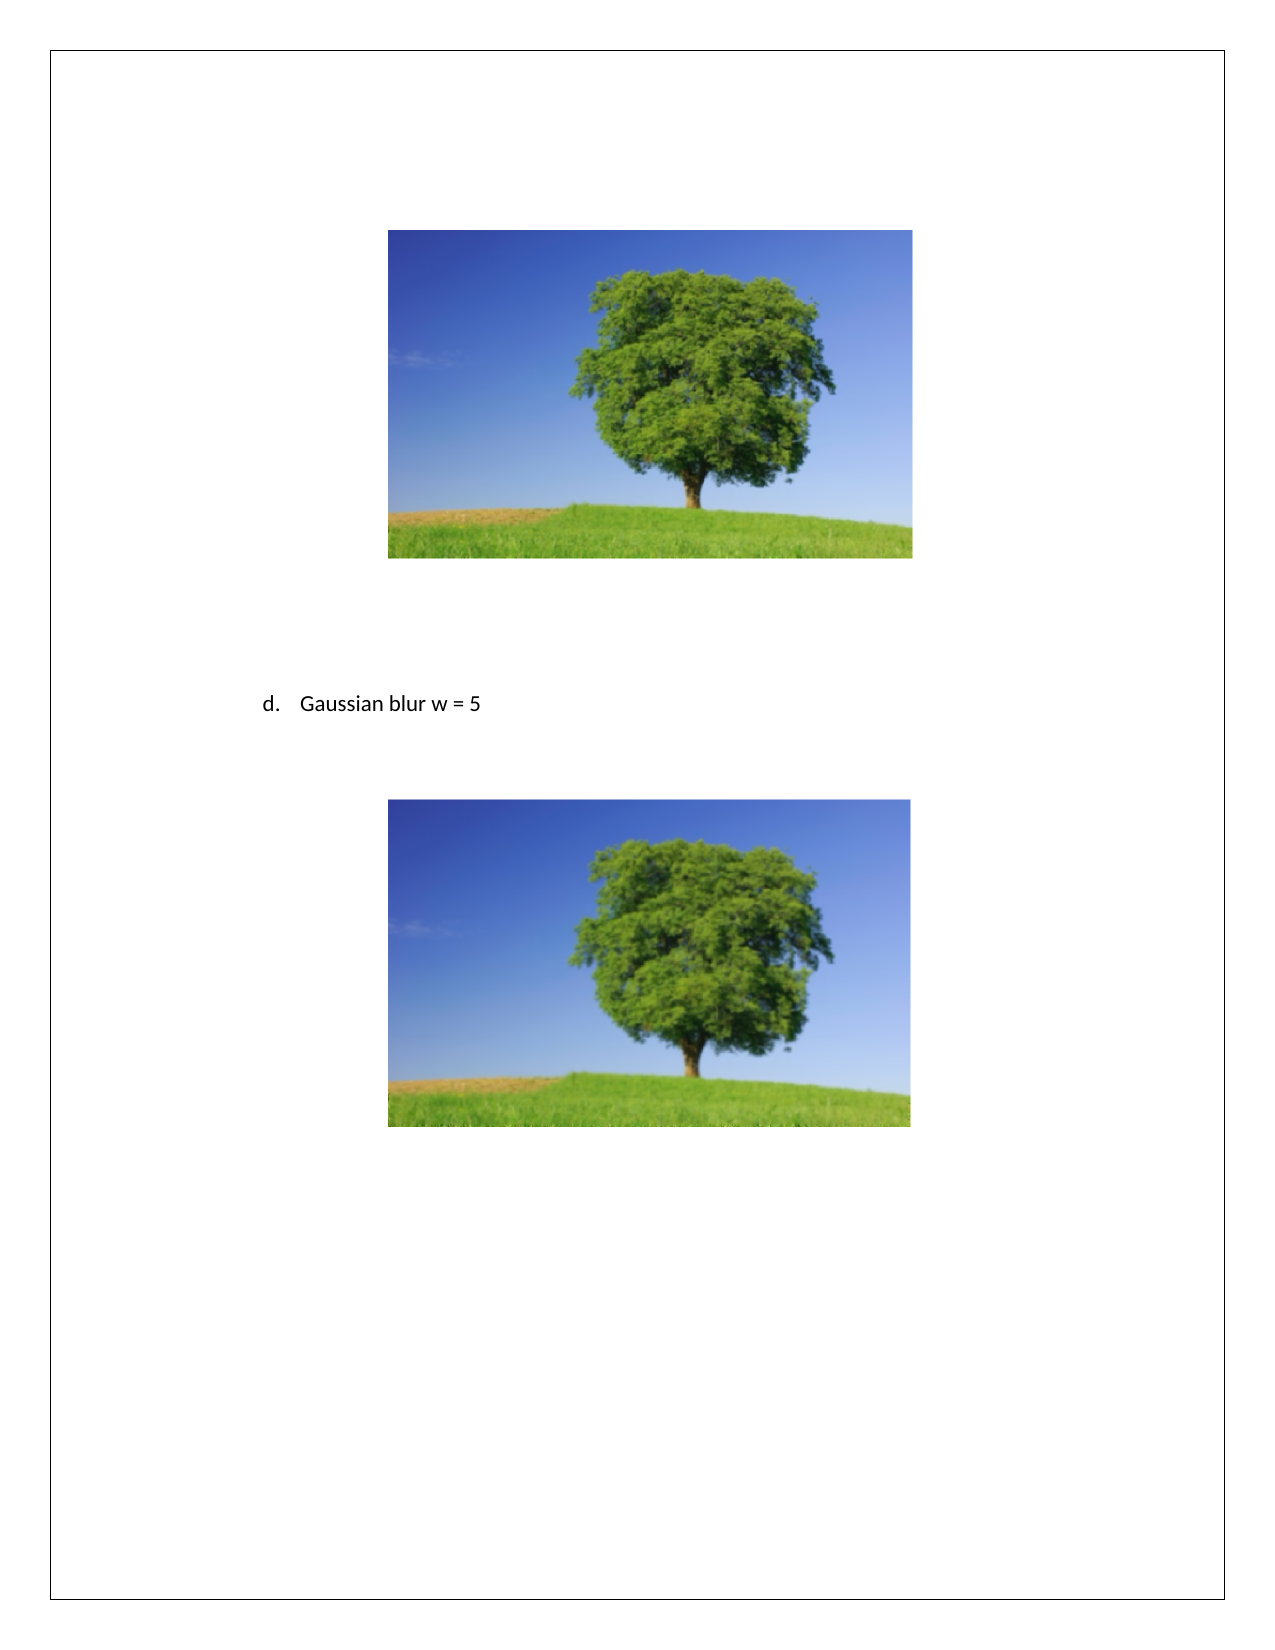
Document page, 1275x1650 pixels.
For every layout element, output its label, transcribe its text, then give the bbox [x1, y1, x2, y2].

picture [300, 719, 974, 1225]
list Gaussian blur w = 5 [262, 689, 1125, 717]
picture [300, 150, 976, 657]
